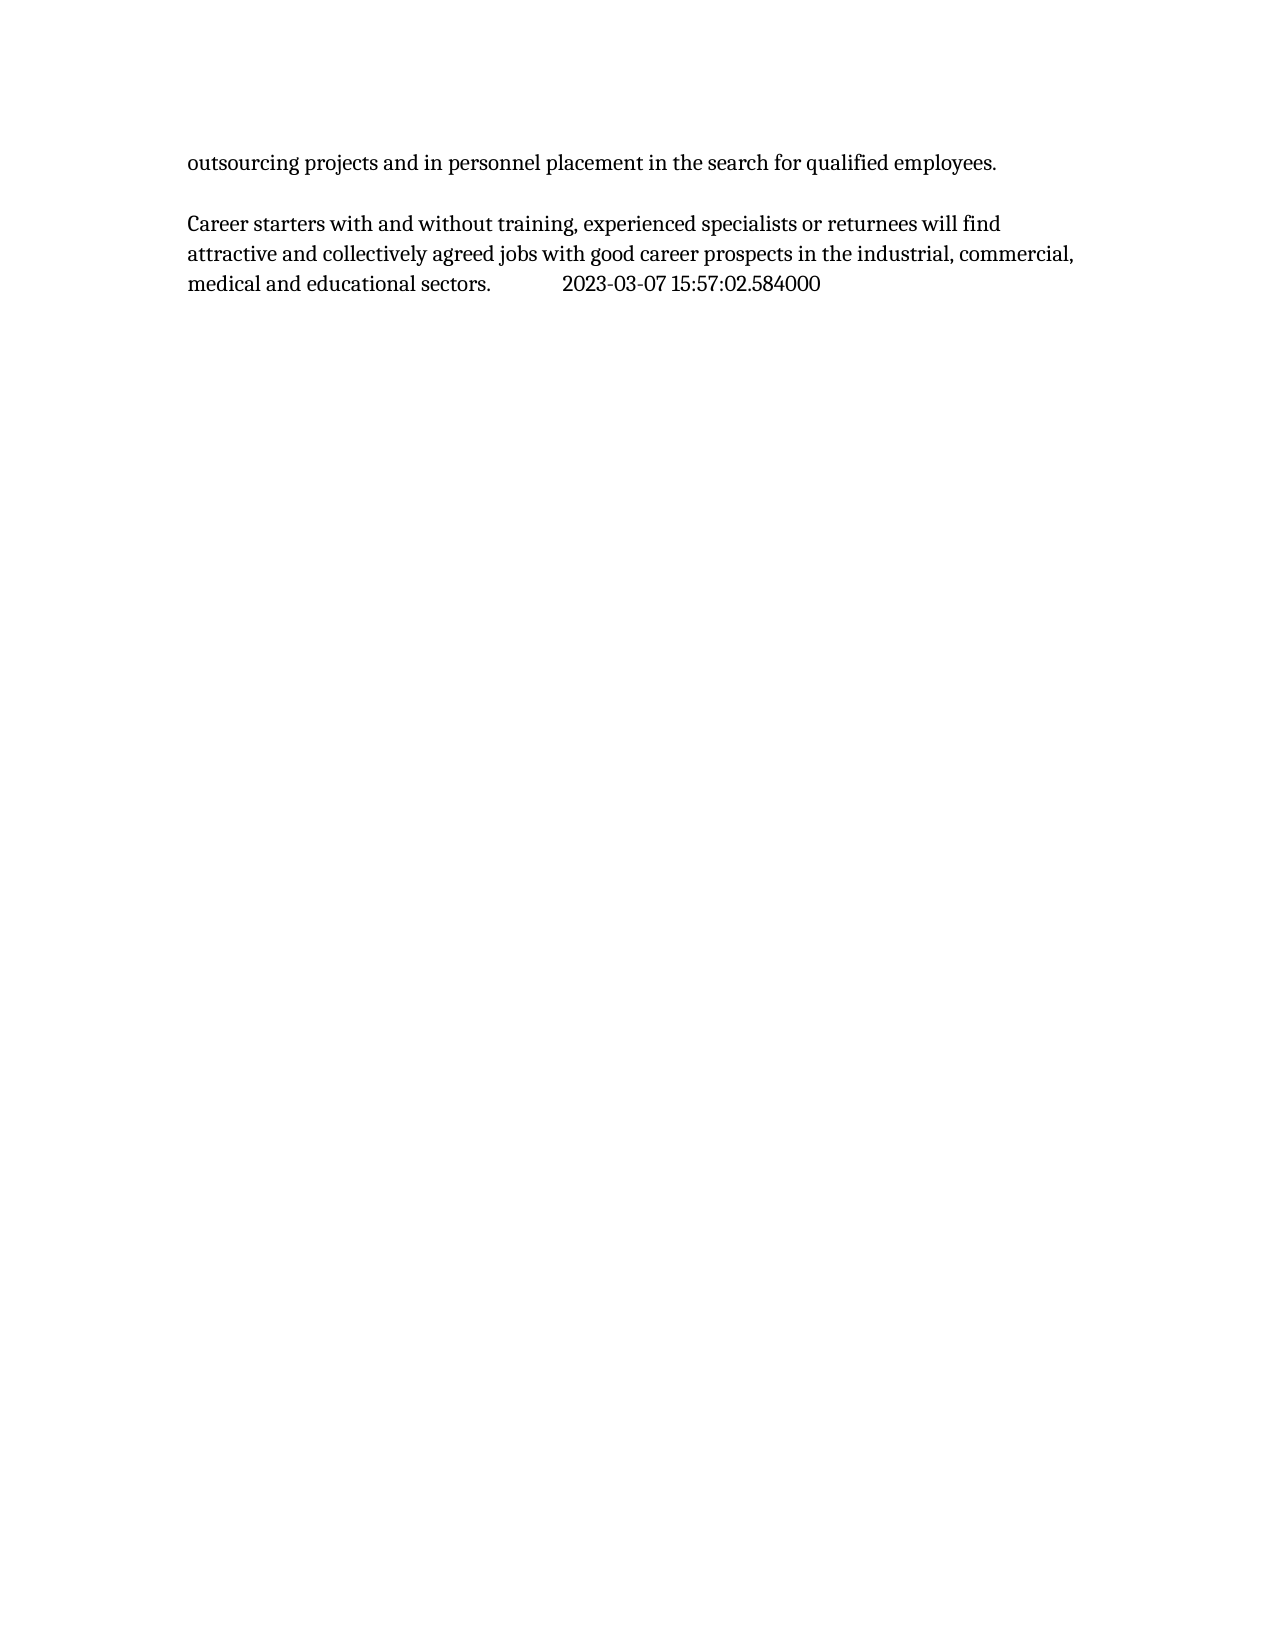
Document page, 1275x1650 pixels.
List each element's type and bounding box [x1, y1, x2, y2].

text [187, 150, 1087, 327]
